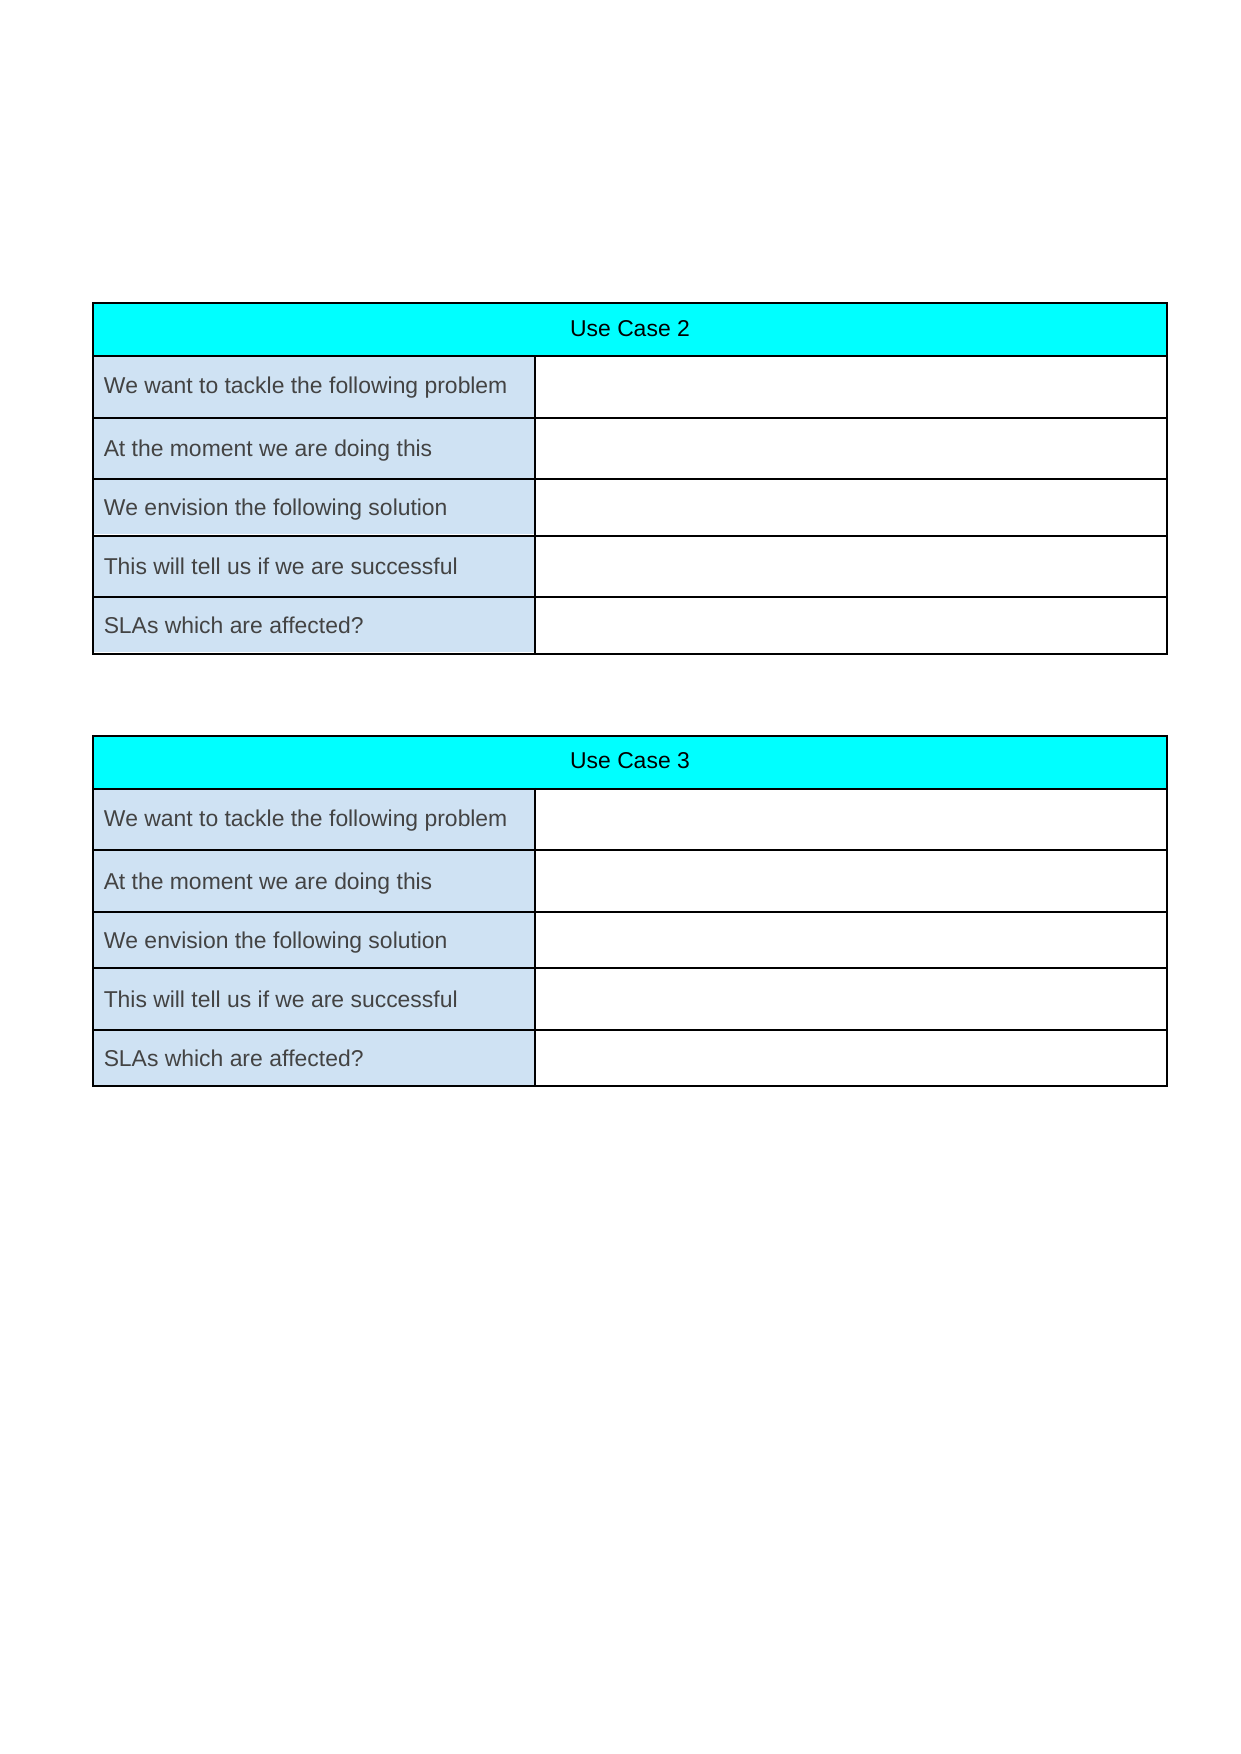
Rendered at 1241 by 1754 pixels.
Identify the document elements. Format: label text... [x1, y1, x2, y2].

table_cell We envision the following solution [94, 913, 534, 967]
table_cell SLAs which are affected? [94, 1031, 534, 1085]
table_cell [536, 851, 1166, 911]
table_cell We envision the following solution [94, 480, 534, 534]
table_cell [536, 480, 1166, 534]
table_cell [536, 790, 1166, 849]
table_cell We want to tackle the following problem [94, 357, 534, 417]
table_cell SLAs which are affected? [94, 598, 534, 652]
table_cell [536, 598, 1166, 652]
table_cell [536, 1031, 1166, 1085]
table_cell At the moment we are doing this [94, 851, 534, 911]
table_header Use Case 2 [94, 304, 1166, 355]
table_cell [536, 913, 1166, 967]
table_cell [536, 537, 1166, 596]
table_cell This will tell us if we are successful [94, 537, 534, 596]
table_cell This will tell us if we are successful [94, 969, 534, 1029]
table_cell [536, 419, 1166, 478]
table_cell We want to tackle the following problem [94, 790, 534, 849]
table_cell At the moment we are doing this [94, 419, 534, 478]
table_header Use Case 3 [94, 737, 1166, 788]
table_cell [536, 357, 1166, 417]
table_cell [536, 969, 1166, 1029]
